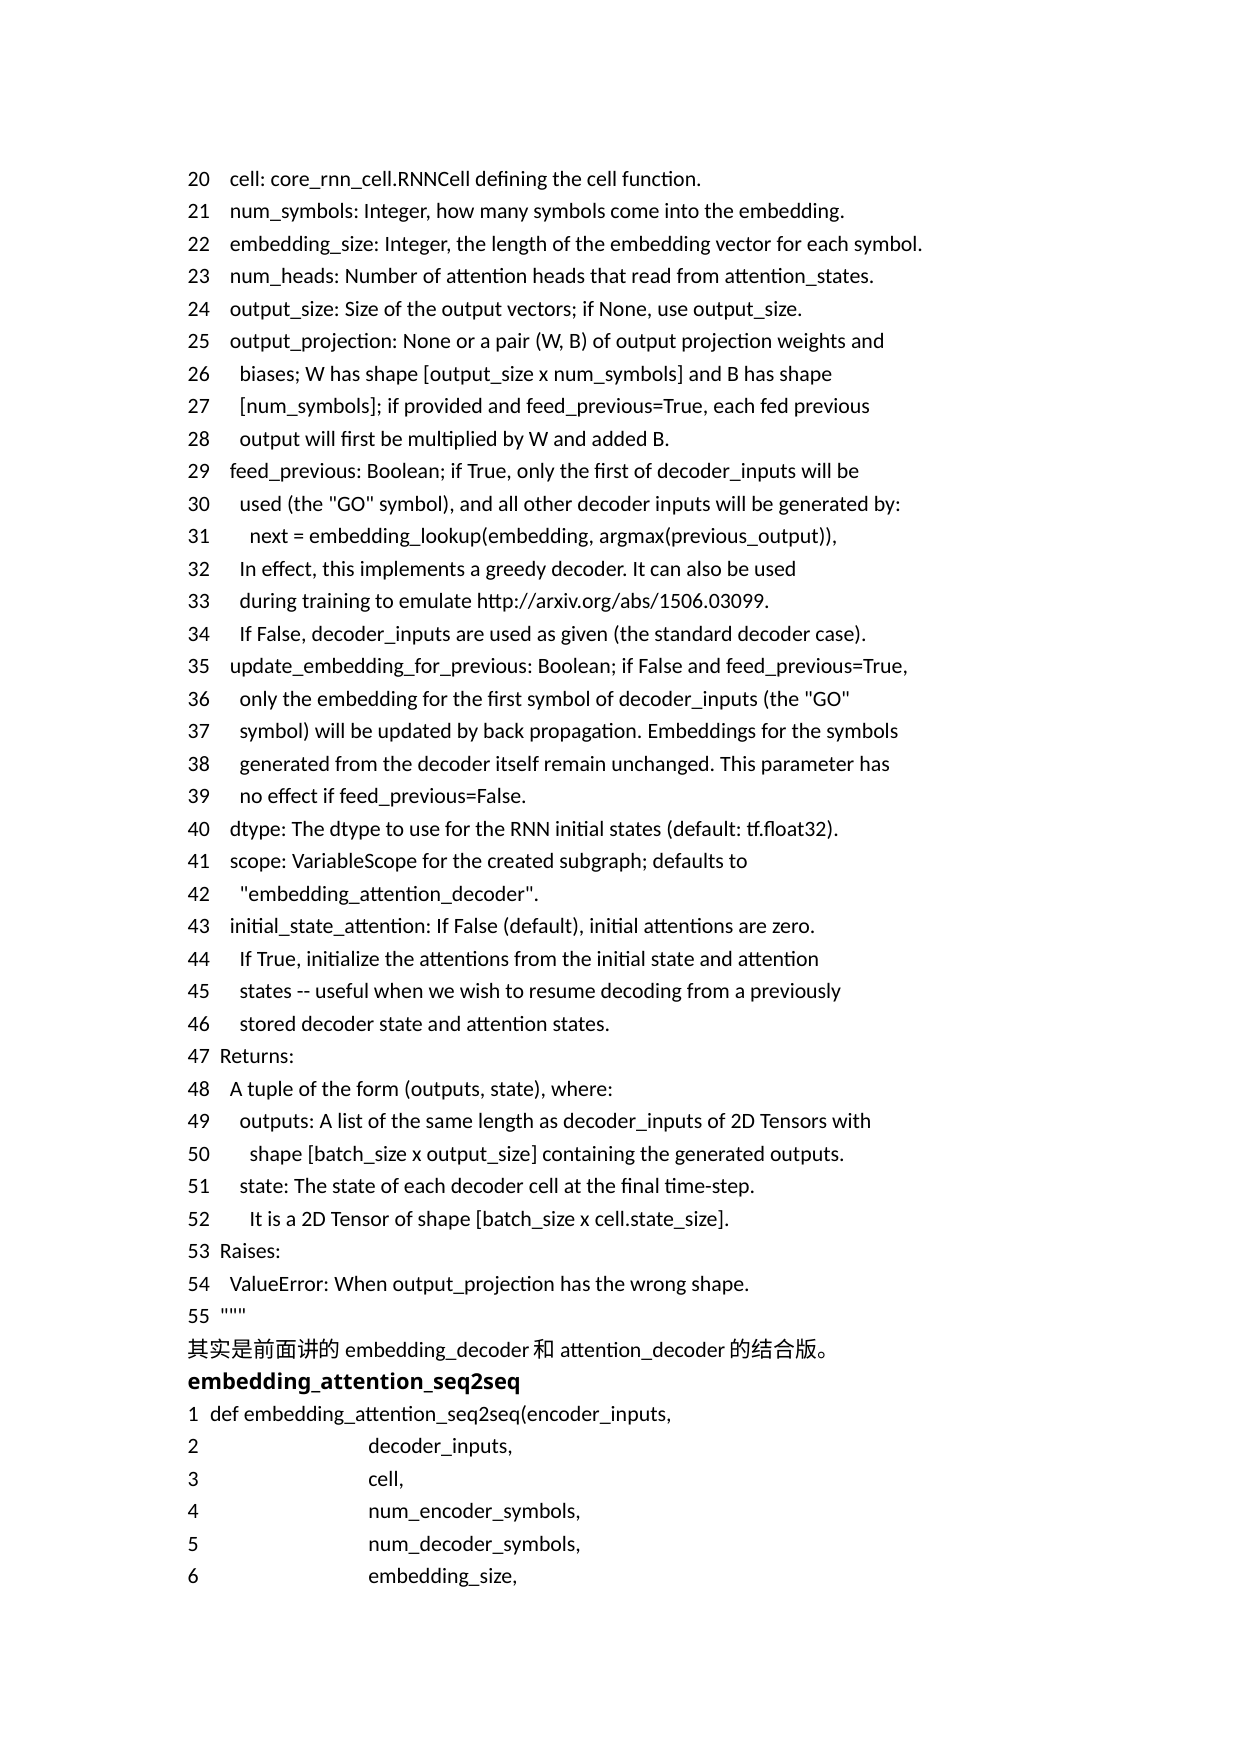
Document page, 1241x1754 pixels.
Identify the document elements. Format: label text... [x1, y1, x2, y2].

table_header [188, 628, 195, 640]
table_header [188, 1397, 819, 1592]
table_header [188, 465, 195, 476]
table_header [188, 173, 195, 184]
subtitle embedding_attention_seq2seq [187, 1364, 1053, 1397]
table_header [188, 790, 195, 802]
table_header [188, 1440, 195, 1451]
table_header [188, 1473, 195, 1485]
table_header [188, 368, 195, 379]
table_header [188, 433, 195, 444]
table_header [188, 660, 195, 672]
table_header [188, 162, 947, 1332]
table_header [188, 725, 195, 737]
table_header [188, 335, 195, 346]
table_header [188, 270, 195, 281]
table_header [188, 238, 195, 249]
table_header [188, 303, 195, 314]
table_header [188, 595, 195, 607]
text 其实是前面讲的embedding_decoder和attention_decoder的结合版。 [187, 1332, 1053, 1364]
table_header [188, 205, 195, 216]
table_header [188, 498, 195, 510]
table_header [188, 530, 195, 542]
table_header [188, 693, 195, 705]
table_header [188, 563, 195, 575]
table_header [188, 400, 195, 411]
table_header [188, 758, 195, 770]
